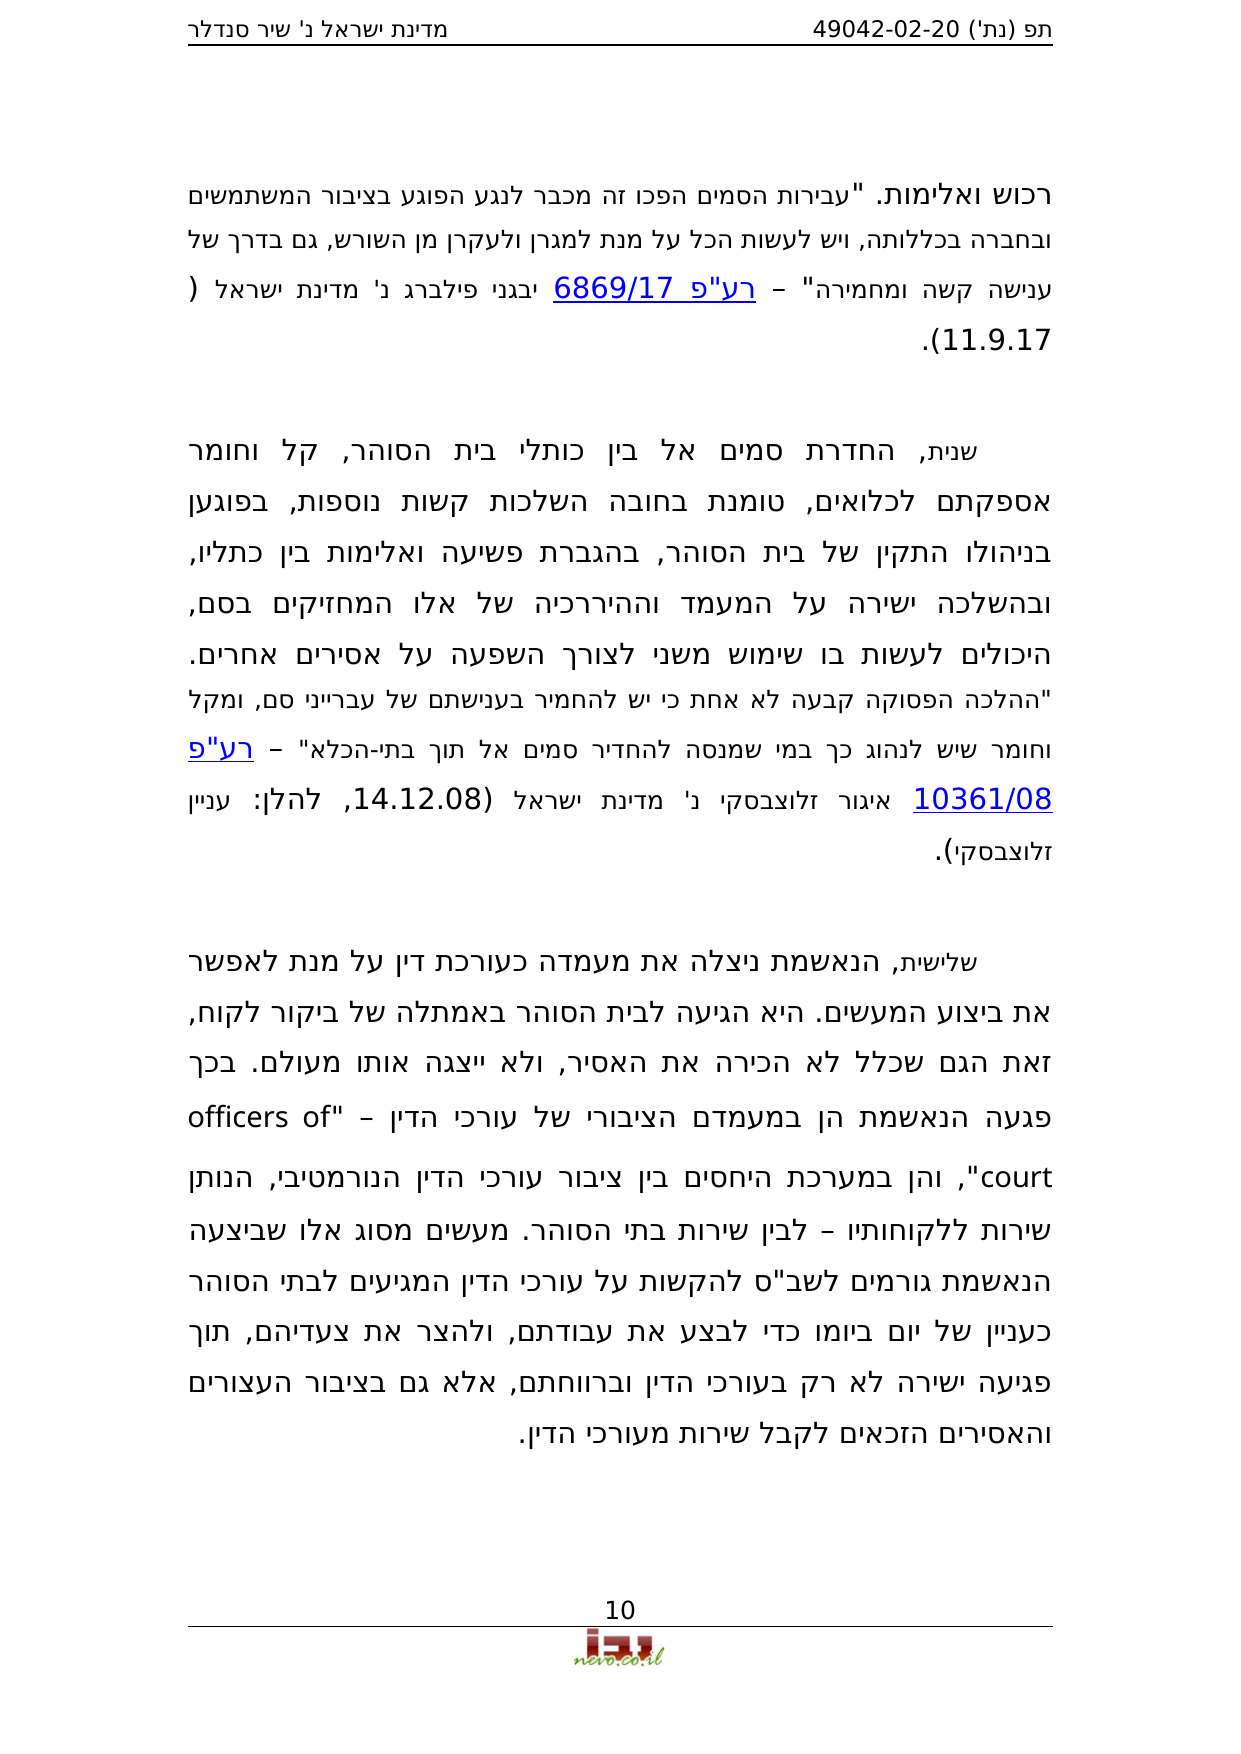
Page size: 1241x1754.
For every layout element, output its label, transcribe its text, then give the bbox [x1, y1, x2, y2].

text שנית, החדרת סמים אל בין כותלי בית הסוהר, קל וחומר אספקתם לכלואים, טומנת בחובה השלכות קשות נוספות, בפוגען בניהולו התקין של בית הסוהר, בהגברת פשיעה ואלימות בין כתליו, ובהשלכה ישירה על המעמד וההיררכיה של אלו המחזיקים בסם, היכולים לעשות בו שימוש משני לצורך השפעה על אסירים אחרים. "ההלכה הפסוקה קבעה לא אחת כי יש להחמיר בענישתם של עברייני סם, ומקל וחומר שיש לנהוג כך במי שמנסה להחדיר סמים אל תוך בתי-הכלא" – רע"פ 10361/08 איגור זלוצבסקי נ' מדינת ישראל (14.12.08, להלן: עניין זלוצבסקי). [187, 433, 1053, 867]
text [187, 177, 1053, 357]
picture [574, 1628, 666, 1667]
text שלישית, הנאשמת ניצלה את מעמדה כעורכת דין על מנת לאפשר את ביצוע המעשים. היא הגיעה לבית הסוהר באמתלה של ביקור לקוח, זאת הגם שכלל לא הכירה את האסיר, ולא ייצגה אותו מעולם. בכך פגעה הנאשמת הן במעמדם הציבורי של עורכי הדין – "officers of court", והן במערכת היחסים בין ציבור עורכי הדין הנורמטיבי, הנותן שירות ללקוחותיו – לבין שירות בתי הסוהר. מעשים מסוג אלו שביצעה הנאשמת גורמים לשב"ס להקשות על עורכי הדין המגיעים לבתי הסוהר כעניין של יום ביומו כדי לבצע את עבודתם, ולהצר את צעדיהם, תוך פגיעה ישירה לא רק בעורכי הדין וברווחתם, אלא גם בציבור העצורים והאסירים הזכאים לקבל שירות מעורכי הדין. [187, 944, 1053, 1451]
